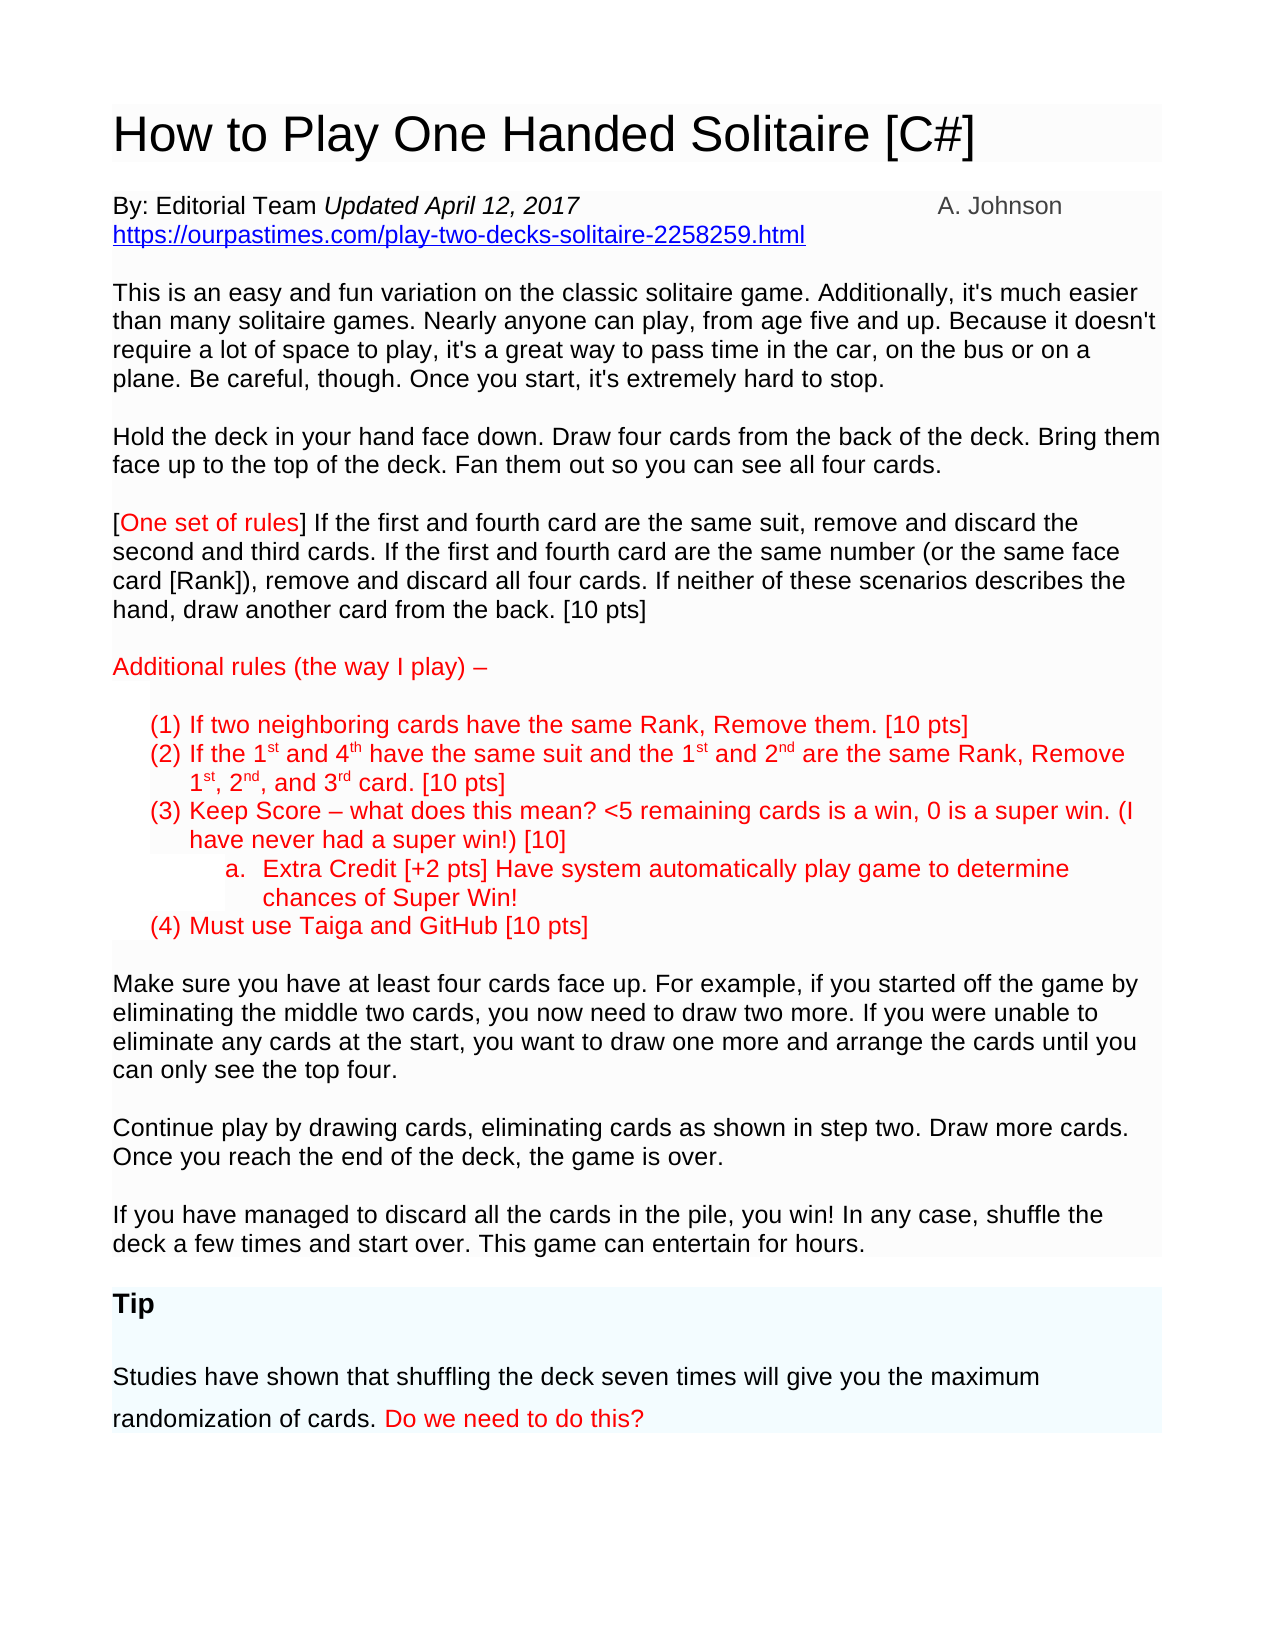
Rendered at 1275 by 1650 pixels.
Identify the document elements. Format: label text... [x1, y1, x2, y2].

text [One set of rules] If the first and fourth card are the same suit, remove and discard the second and third cards. If the first and fourth card are the same number (or the same face card [Rank]), remove and discard all four cards. If neither of these scenarios describes the hand, draw another card from the back. [10 pts] Additional rules (the way I play) – [112, 508, 1162, 681]
text If you have managed to discard all the cards in the pile, you win! In any case, shuffle the deck a few times and start over. This game can entertain for hours. [112, 1200, 1162, 1257]
list If two neighboring cards have the same Rank, Remove them. [10 pts] [150, 710, 1162, 739]
text By: Editorial Team Updated April 12, 2017 A. Johnson https://ourpastimes.com/play-two-decks-solitaire-2258259.html [112, 191, 1162, 248]
list If the 1st and 4th have the same suit and the 1st and 2nd are the same Rank, Remove 1st, 2nd, and 3rd card. [10 pts] [150, 739, 1162, 796]
list Extra Credit [+2 pts] Have system automatically play game to determine chances of Super Win! [225, 854, 1162, 911]
text Continue play by drawing cards, eliminating cards as shown in step two. Draw more cards. Once you reach the end of the deck, the game is over. [112, 1113, 1162, 1171]
text This is an easy and fun variation on the classic solitaire game. Additionally, it's much easier than many solitaire games. Nearly anyone can play, from age five and up. Because it doesn't require a lot of space to play, it's a great way to pass time in the car, on the bus or on a plane. Be careful, though. Once you start, it's extremely hard to stop. [112, 277, 1162, 392]
text Tip [112, 1287, 1162, 1319]
text Hold the deck in your hand face down. Draw four cards from the back of the deck. Bring them face up to the top of the deck. Fan them out so you can see all four cards. [112, 422, 1162, 479]
text Make sure you have at least four cards face up. For example, if you started off the game by eliminating the middle two cards, you now need to draw two more. If you were unable to eliminate any cards at the start, you want to draw one more and arrange the cards until you can only see the top four. [112, 969, 1162, 1084]
list Must use Taiga and GitHub [10 pts] [150, 911, 1162, 940]
text Studies have shown that shuffling the deck seven times will give you the maximum randomization of cards. Do we need to do this? [112, 1348, 1162, 1433]
list Keep Score – what does this mean? <5 remaining cards is a win, 0 is a super win. (I have never had a super win!) [10] [150, 796, 1162, 854]
